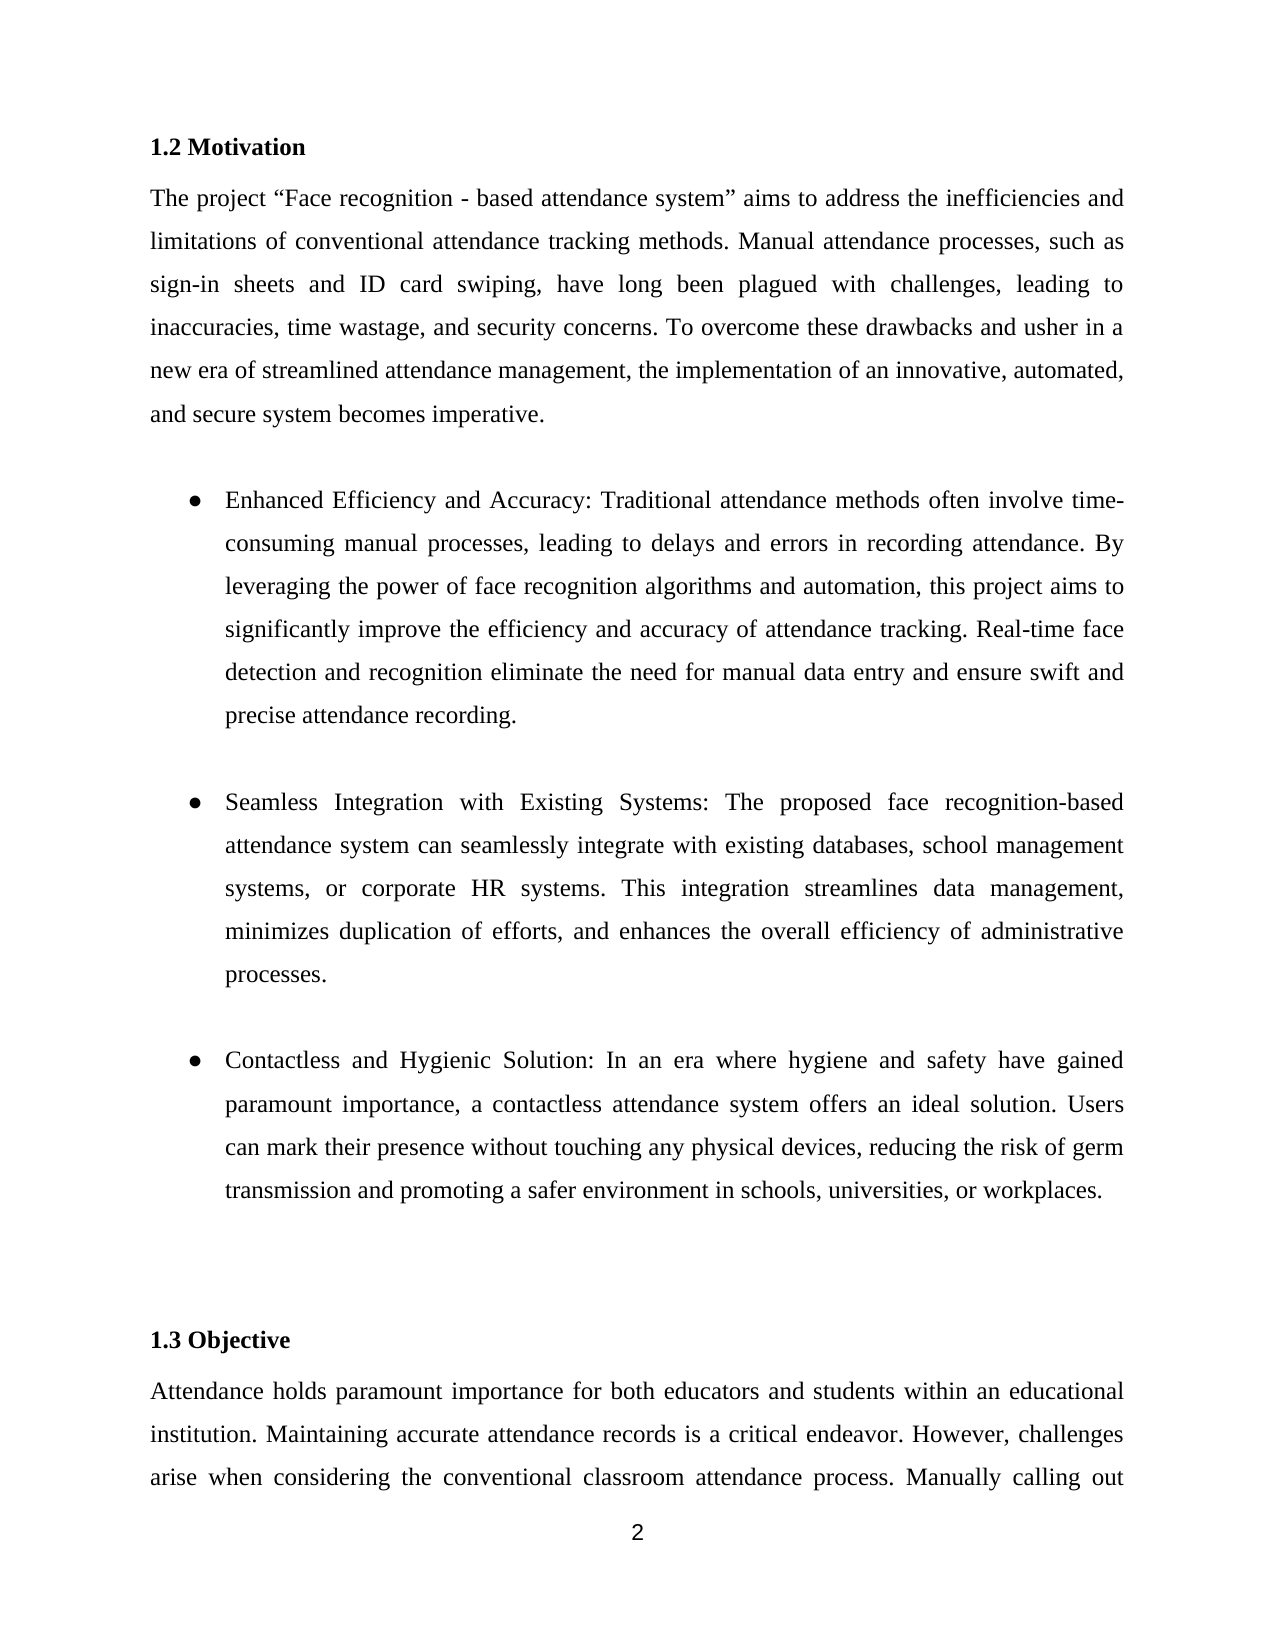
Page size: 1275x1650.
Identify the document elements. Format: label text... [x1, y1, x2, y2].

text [150, 1376, 1125, 1491]
subtitle 1.3 Objective [150, 1325, 1125, 1353]
subtitle 1.2 Motivation [150, 132, 1125, 160]
list Contactless and Hygienic Solution: In an era where hygiene and safety have gained paramount importance, a contactless attendance system offers an ideal solution. Users can mark their presence without touching any physical devices, reducing the risk of germ transmission and promoting a safer environment in schools, universities, or workplaces. [187, 1046, 1125, 1204]
list Enhanced Efficiency and Accuracy: Traditional attendance methods often involve time-consuming manual processes, leading to delays and errors in recording attendance. By leveraging the power of face recognition algorithms and automation, this project aims to significantly improve the efficiency and accuracy of attendance tracking. Real-time face detection and recognition eliminate the need for manual data entry and ensure swift and precise attendance recording. [187, 485, 1125, 729]
text The project “Face recognition - based attendance system” aims to address the inefficiencies and limitations of conventional attendance tracking methods. Manual attendance processes, such as sign-in sheets and ID card swiping, have long been plagued with challenges, leading to inaccuracies, time wastage, and security concerns. To overcome these drawbacks and usher in a new era of streamlined attendance management, the implementation of an innovative, automated, and secure system becomes imperative. [150, 183, 1125, 427]
list Seamless Integration with Existing Systems: The proposed face recognition-based attendance system can seamlessly integrate with existing databases, school management systems, or corporate HR systems. This integration streamlines data management, minimizes duplication of efforts, and enhances the overall efficiency of administrative processes. [187, 787, 1125, 988]
